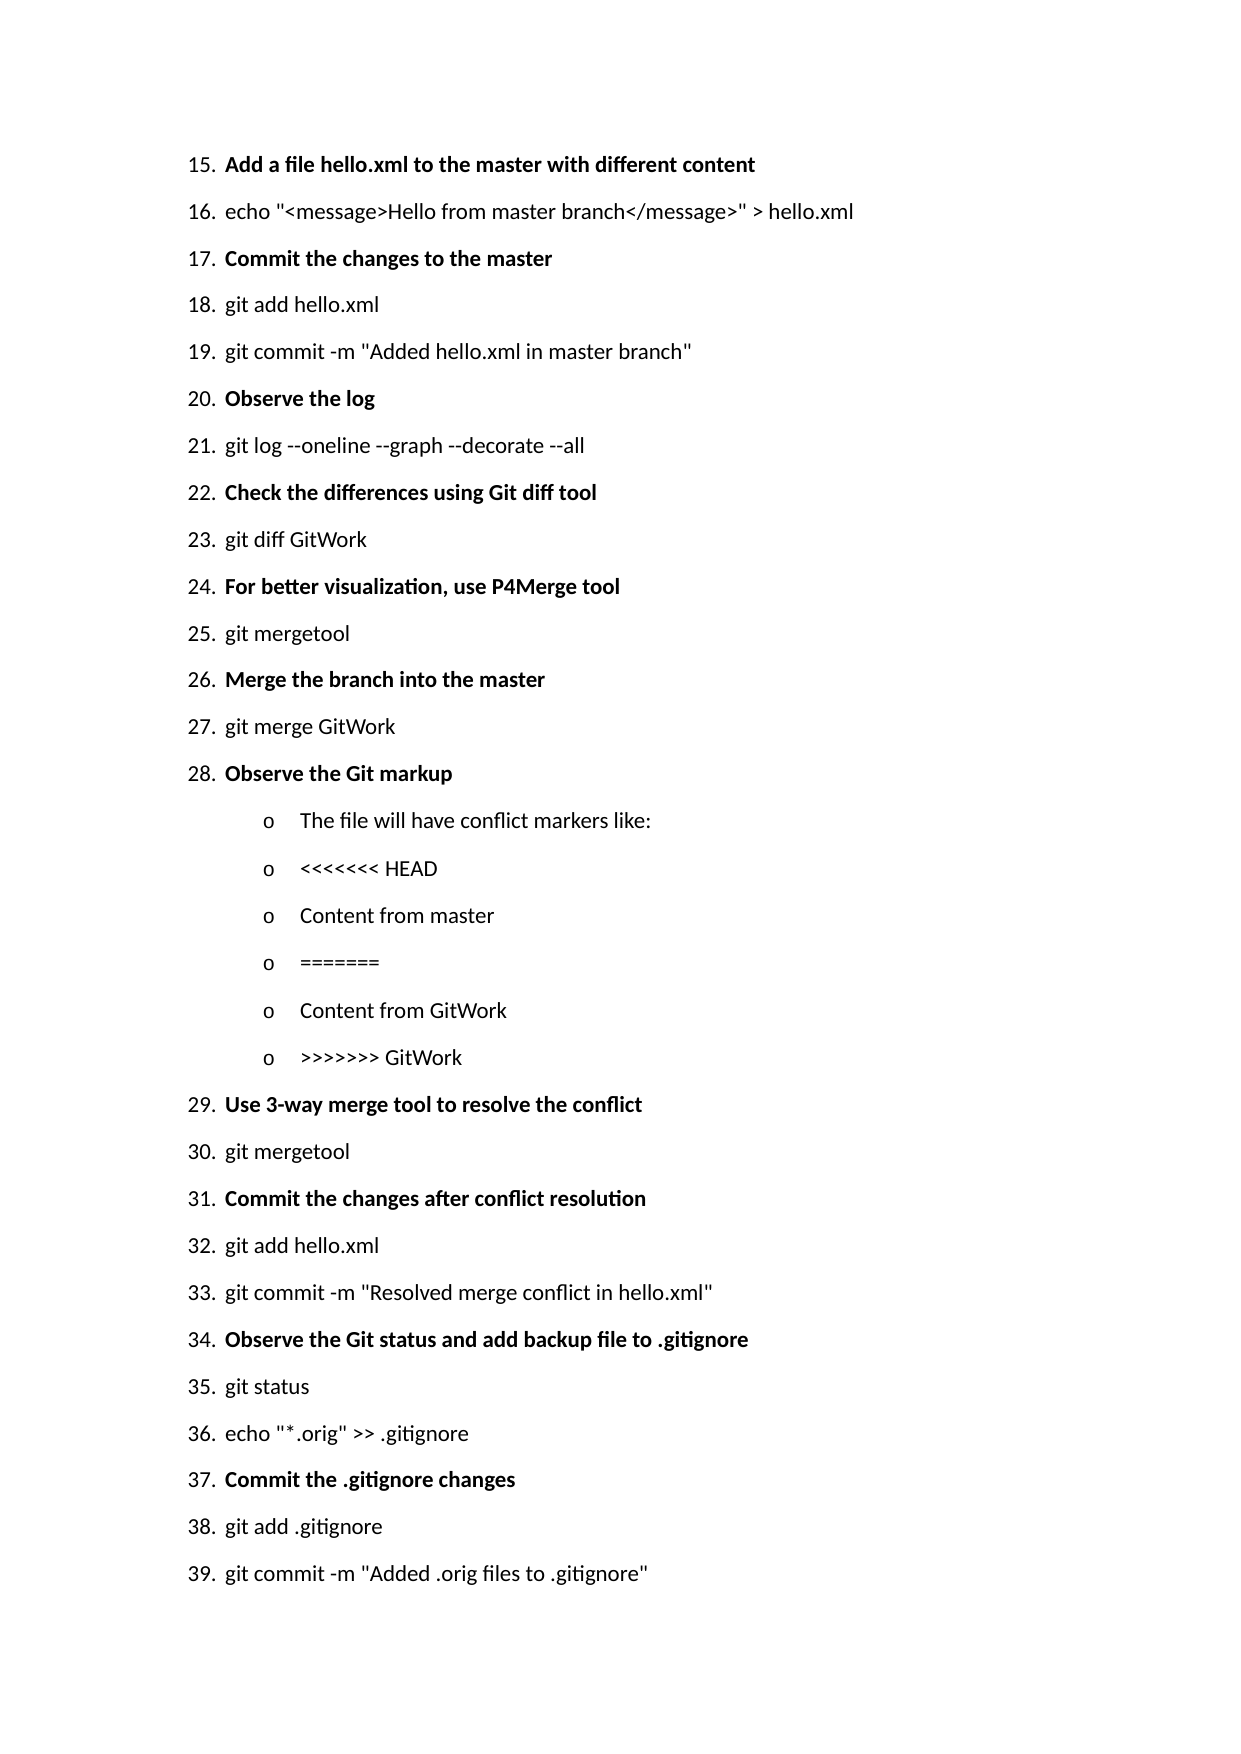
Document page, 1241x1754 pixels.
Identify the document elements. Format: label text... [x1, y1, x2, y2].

list Observe the Git markup [187, 759, 1090, 787]
list <<<<<<< HEAD [262, 854, 1090, 882]
list git mergetool [187, 1137, 1090, 1166]
list Merge the branch into the master [187, 666, 1090, 694]
list git commit -m "Resolved merge conflict in hello.xml" [187, 1278, 1090, 1306]
list Commit the changes to the master [187, 244, 1090, 272]
list ======= [262, 948, 1090, 977]
list git add hello.xml [187, 291, 1090, 319]
list Check the differences using Git diff tool [187, 478, 1090, 506]
list Content from GitWork [262, 996, 1090, 1024]
list Commit the changes after conflict resolution [187, 1184, 1090, 1212]
list git log --oneline --graph --decorate --all [187, 431, 1090, 459]
list For better visualization, use P4Merge tool [187, 572, 1090, 600]
list echo "*.orig" >> .gitignore [187, 1419, 1090, 1447]
list git commit -m "Added .orig files to .gitignore" [187, 1559, 1090, 1587]
list Observe the log [187, 384, 1090, 412]
list >>>>>>> GitWork [262, 1043, 1090, 1072]
list git add hello.xml [187, 1231, 1090, 1259]
list git add .gitignore [187, 1512, 1090, 1541]
list git status [187, 1372, 1090, 1400]
list git merge GitWork [187, 712, 1090, 741]
list git diff GitWork [187, 525, 1090, 553]
list echo "<message>Hello from master branch</message>" > hello.xml [187, 197, 1090, 225]
list Use 3-way merge tool to resolve the conflict [187, 1091, 1090, 1119]
list git commit -m "Added hello.xml in master branch" [187, 337, 1090, 366]
list git mergetool [187, 619, 1090, 647]
list Add a file hello.xml to the master with different content [187, 150, 1090, 178]
list The file will have conflict markers like: [262, 806, 1090, 835]
list Observe the Git status and add backup file to .gitignore [187, 1325, 1090, 1353]
list Commit the .gitignore changes [187, 1466, 1090, 1494]
list Content from master [262, 901, 1090, 929]
